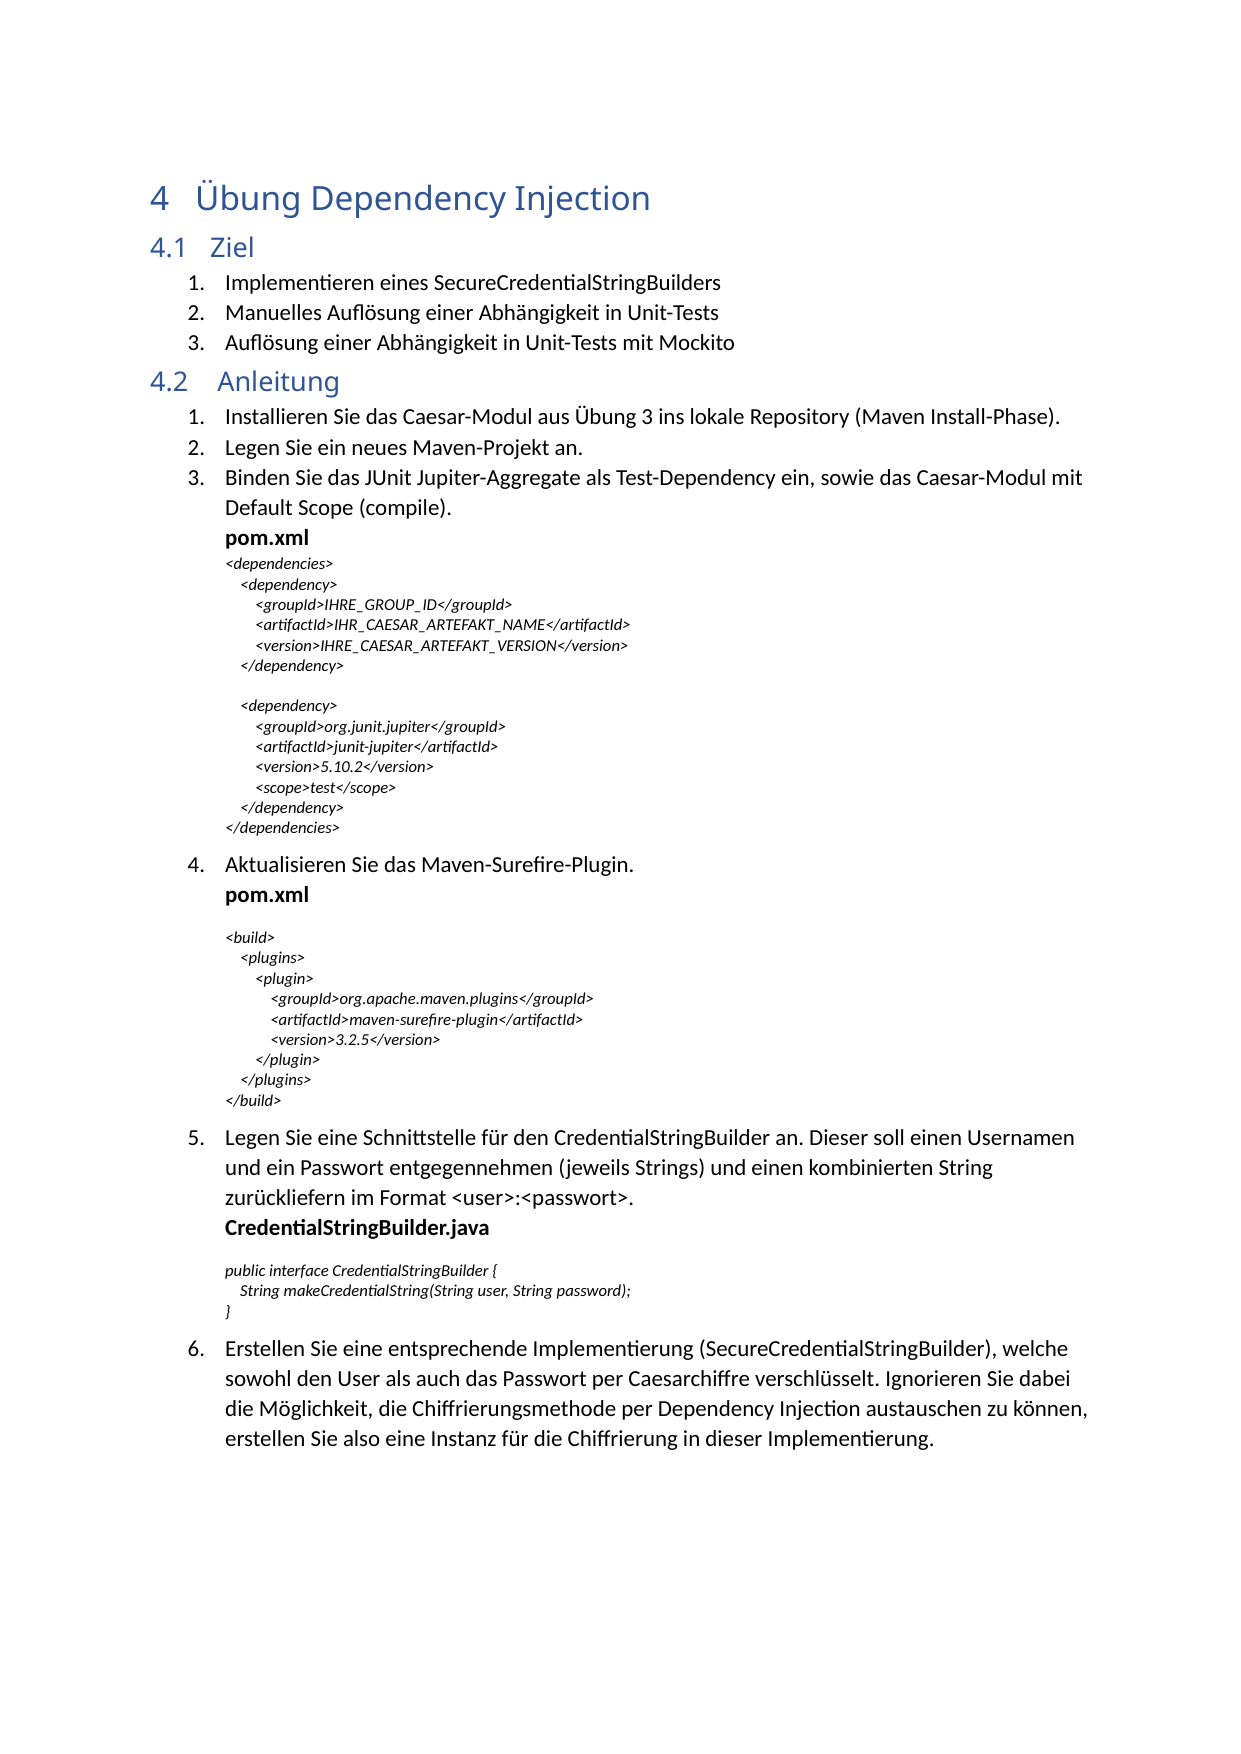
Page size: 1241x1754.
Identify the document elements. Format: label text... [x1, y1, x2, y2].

text </plugins> [225, 1070, 1090, 1090]
text <version>IHRE_CAESAR_ARTEFAKT_VERSION</version> [225, 635, 1090, 655]
text <dependency> [225, 574, 1090, 594]
text <artifactId>maven-surefire-plugin</artifactId> [225, 1009, 1090, 1029]
text <artifactId>junit-jupiter</artifactId> [225, 736, 1090, 757]
list CredentialStringBuilder.java [225, 1213, 1090, 1241]
list pom.xml [187, 881, 1090, 909]
text } [225, 1301, 1090, 1321]
text public interface CredentialStringBuilder { [150, 1260, 1090, 1281]
list Legen Sie eine Schnittstelle für den CredentialStringBuilder an. Dieser soll einen Usernamen und ein Passwort entgegennehmen (jeweils Strings) und einen kombinierten String zurückliefern im Format <user>:<passwort>. [187, 1123, 1090, 1211]
list Binden Sie das JUnit Jupiter-Aggregate als Test-Dependency ein, sowie das Caesar-Modul mit Default Scope (compile). [187, 463, 1090, 521]
text </dependency> [225, 797, 1090, 818]
text <plugins> [225, 948, 1090, 968]
text <version>5.10.2</version> [225, 757, 1090, 777]
text <groupId>org.junit.jupiter</groupId> [225, 716, 1090, 736]
list Manuelles Auflösung einer Abhängigkeit in Unit-Tests [187, 298, 1090, 326]
text </build> [225, 1090, 1090, 1110]
text <artifactId>IHR_CAESAR_ARTEFAKT_NAME</artifactId> [225, 614, 1090, 635]
text <groupId>org.apache.maven.plugins</groupId> [225, 988, 1090, 1009]
text <dependencies> [225, 553, 1090, 574]
list Legen Sie ein neues Maven-Projekt an. [187, 433, 1090, 461]
list Implementieren eines SecureCredentialStringBuilders [187, 268, 1090, 296]
text <version>3.2.5</version> [225, 1029, 1090, 1049]
text <dependency> [225, 696, 1090, 716]
text String makeCredentialString(String user, String password); [225, 1281, 1090, 1301]
text </dependencies> [225, 818, 1090, 838]
list Anleitung [150, 363, 1090, 399]
list Ziel [150, 228, 1090, 265]
list Erstellen Sie eine entsprechende Implementierung (SecureCredentialStringBuilder), welche sowohl den User als auch das Passwort per Caesarchiffre verschlüsselt. Ignorieren Sie dabei die Möglichkeit, die Chiffrierungsmethode per Dependency Injection austauschen zu können, erstellen Sie also eine Instanz für die Chiffrierung in dieser Implementierung. [187, 1334, 1090, 1452]
text </plugin> [225, 1049, 1090, 1070]
text <groupId>IHRE_GROUP_ID</groupId> [225, 594, 1090, 614]
list Aktualisieren Sie das Maven-Surefire-Plugin. [187, 850, 1090, 878]
list Auflösung einer Abhängigkeit in Unit-Tests mit Mockito [187, 328, 1090, 356]
text <scope>test</scope> [225, 777, 1090, 797]
list Installieren Sie das Caesar-Modul aus Übung 3 ins lokale Repository (Maven Install-Phase). [187, 402, 1090, 431]
text </dependency> [225, 655, 1090, 675]
list Übung Dependency Injection [150, 175, 1090, 220]
text <plugin> [225, 968, 1090, 988]
text pom.xml [225, 523, 1090, 551]
text <build> [225, 927, 1090, 948]
